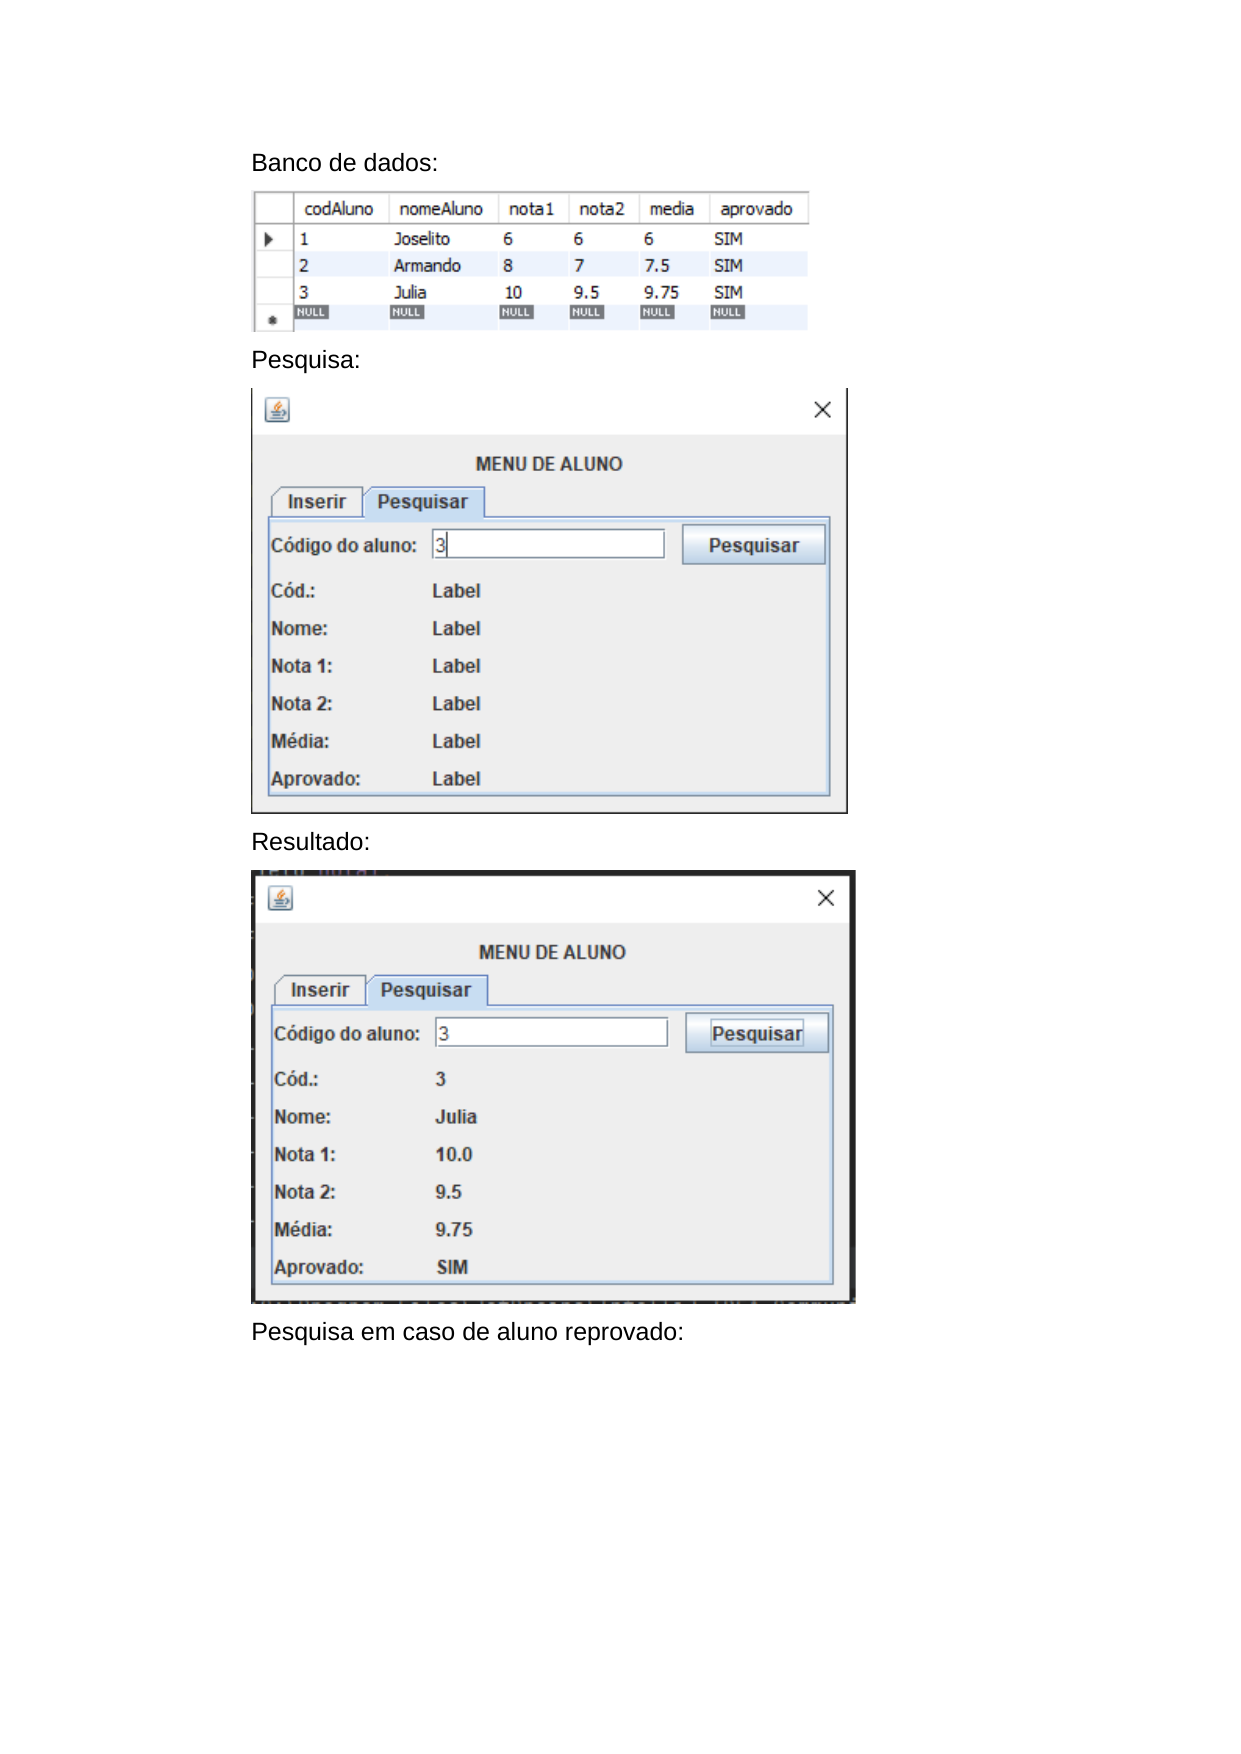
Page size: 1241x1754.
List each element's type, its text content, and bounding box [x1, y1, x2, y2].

picture [251, 190, 811, 332]
text Banco de dados: [177, 148, 1063, 176]
text Pesquisa em caso de aluno reprovado: [177, 1317, 1063, 1346]
picture [251, 870, 856, 1304]
picture [251, 388, 848, 814]
text Resultado: [177, 827, 1063, 856]
text Pesquisa: [177, 345, 1063, 374]
